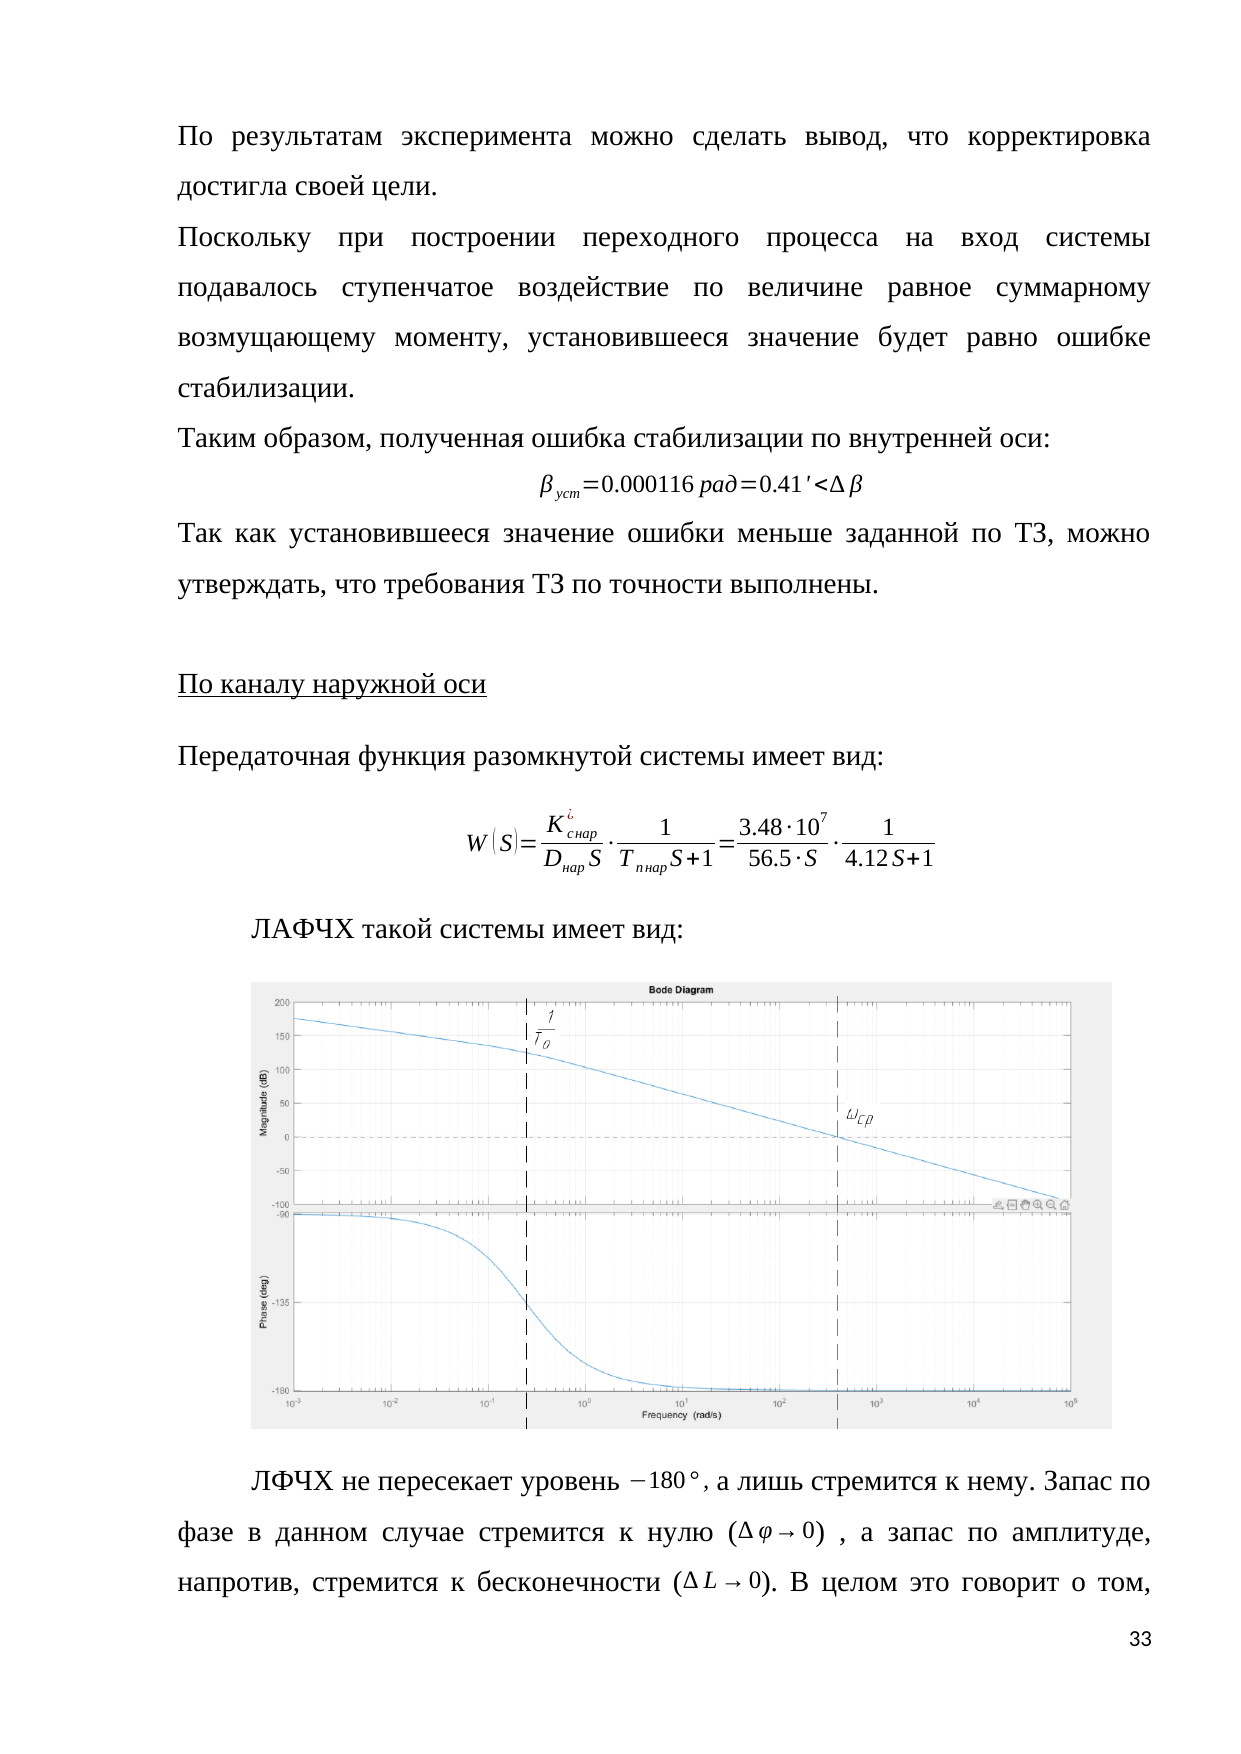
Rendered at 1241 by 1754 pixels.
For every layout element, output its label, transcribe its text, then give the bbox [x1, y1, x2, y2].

text Передаточная функция разомкнутой системы имеет вид: [177, 738, 1152, 771]
text По каналу наружной оси [177, 667, 1152, 700]
picture [251, 982, 1112, 1429]
text ЛАФЧХ такой системы имеет вид: [177, 911, 1152, 945]
text По результатам эксперимента можно сделать вывод, что корректировка достигла своей цели. [177, 118, 1152, 202]
text Так как установившееся значение ошибки меньше заданной по ТЗ, можно утверждать, что требования ТЗ по точности выполнены. [177, 516, 1152, 599]
text Таким образом, полученная ошибка стабилизации по внутренней оси: [177, 420, 1152, 453]
